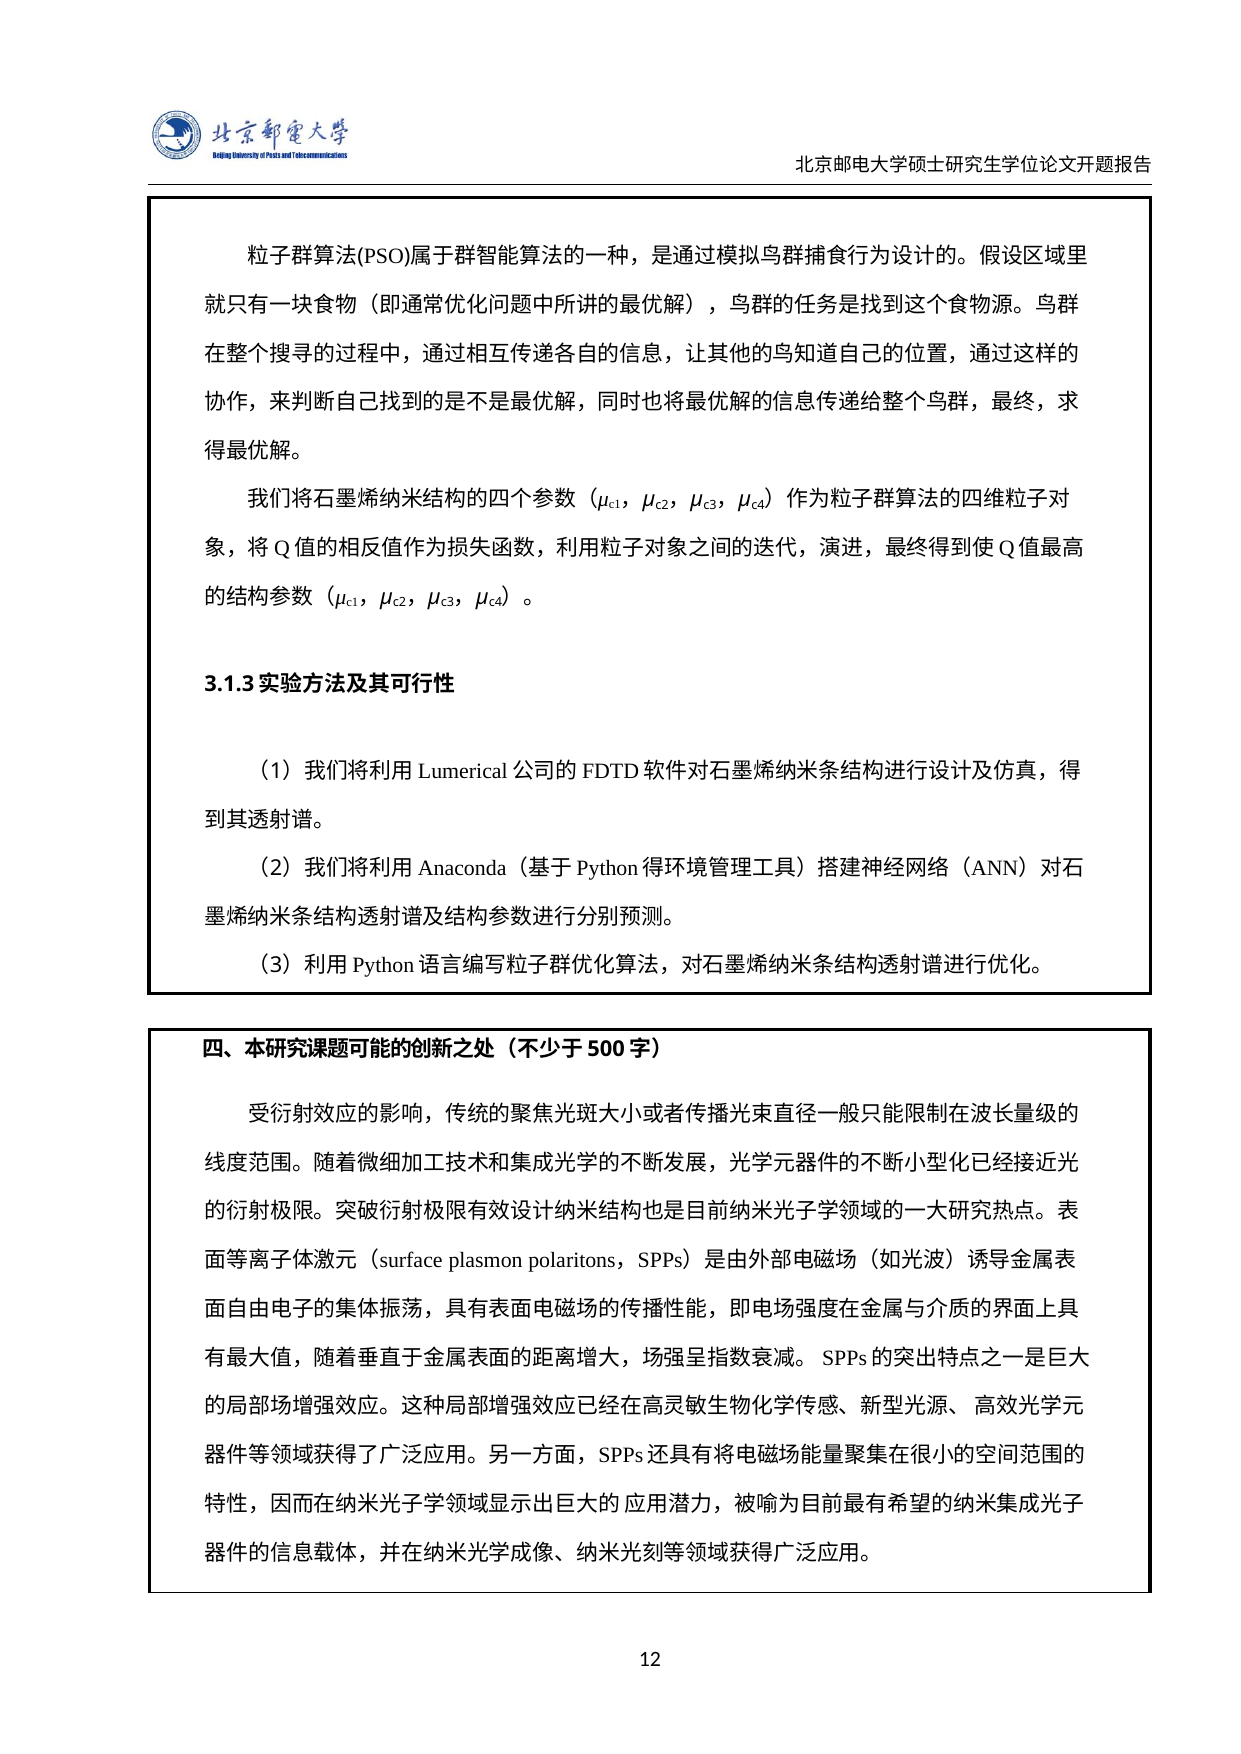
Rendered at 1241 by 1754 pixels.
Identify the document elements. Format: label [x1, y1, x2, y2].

table_header [151, 199, 1149, 992]
table_header [151, 1031, 1148, 1592]
